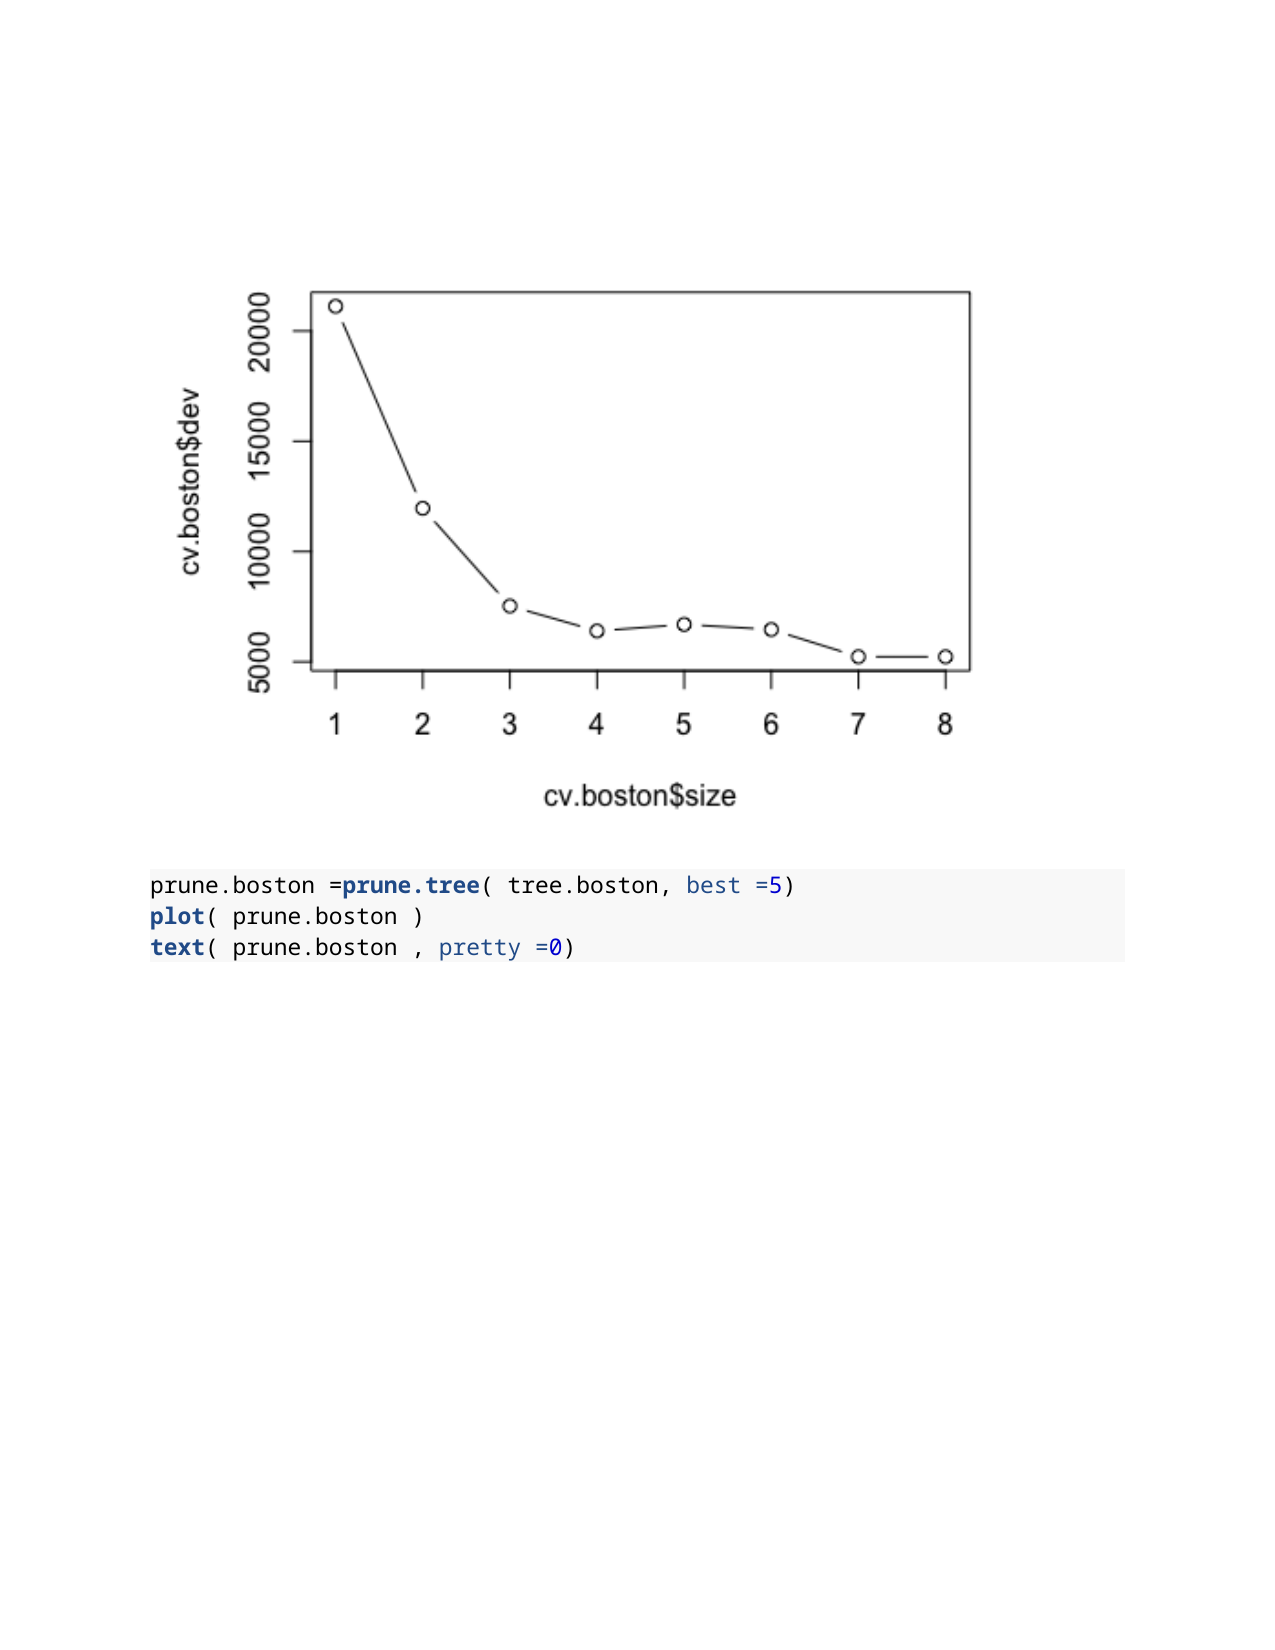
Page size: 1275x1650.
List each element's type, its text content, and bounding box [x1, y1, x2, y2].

picture [168, 150, 1044, 850]
text prune.boston =prune.tree( tree.boston, best =5) plot( prune.boston ) text( prune.boston , pretty =0) [425, 869, 1125, 962]
